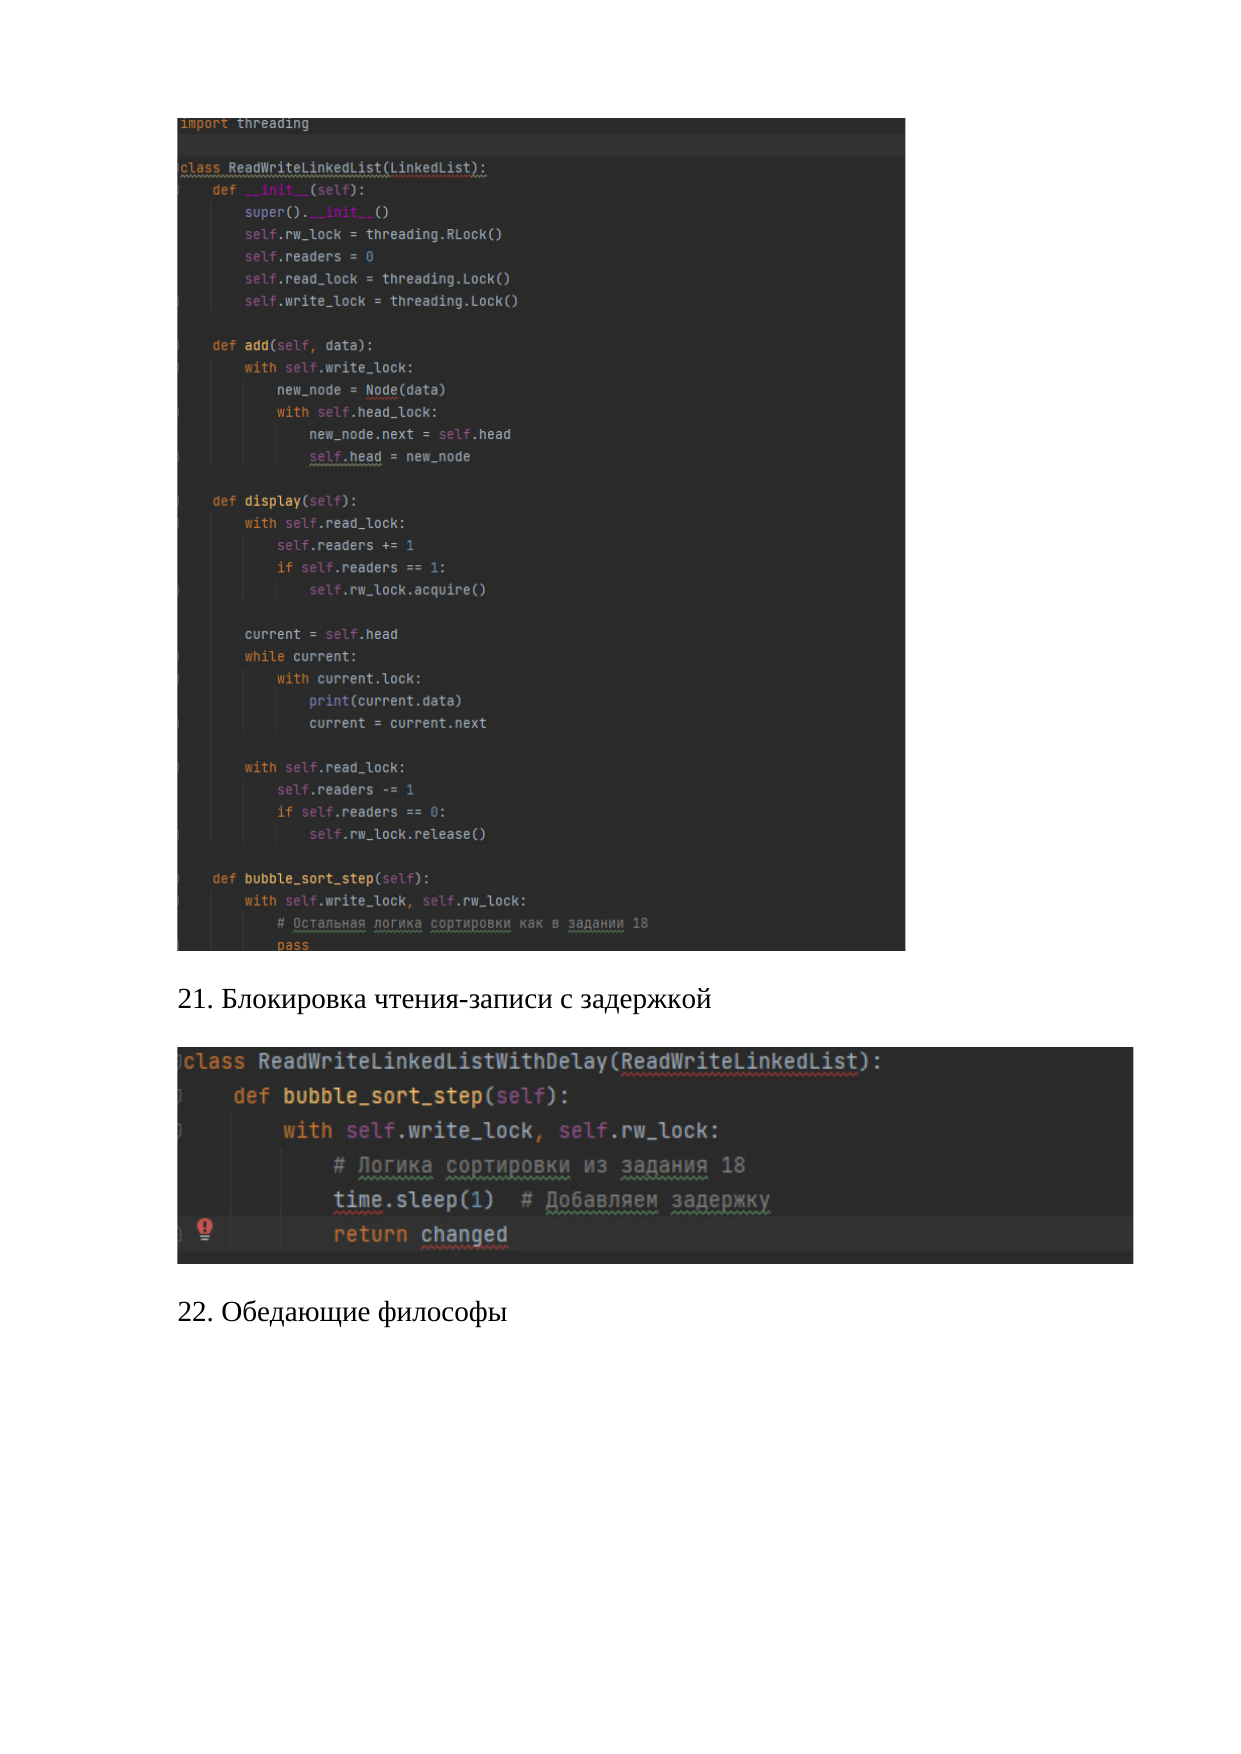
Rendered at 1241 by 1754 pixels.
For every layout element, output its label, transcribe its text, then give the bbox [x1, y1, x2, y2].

picture [177, 118, 906, 951]
list Обедающие философы [177, 1294, 1152, 1328]
list Блокировка чтения-записи с задержкой [177, 981, 1152, 1014]
picture [177, 1047, 1134, 1264]
